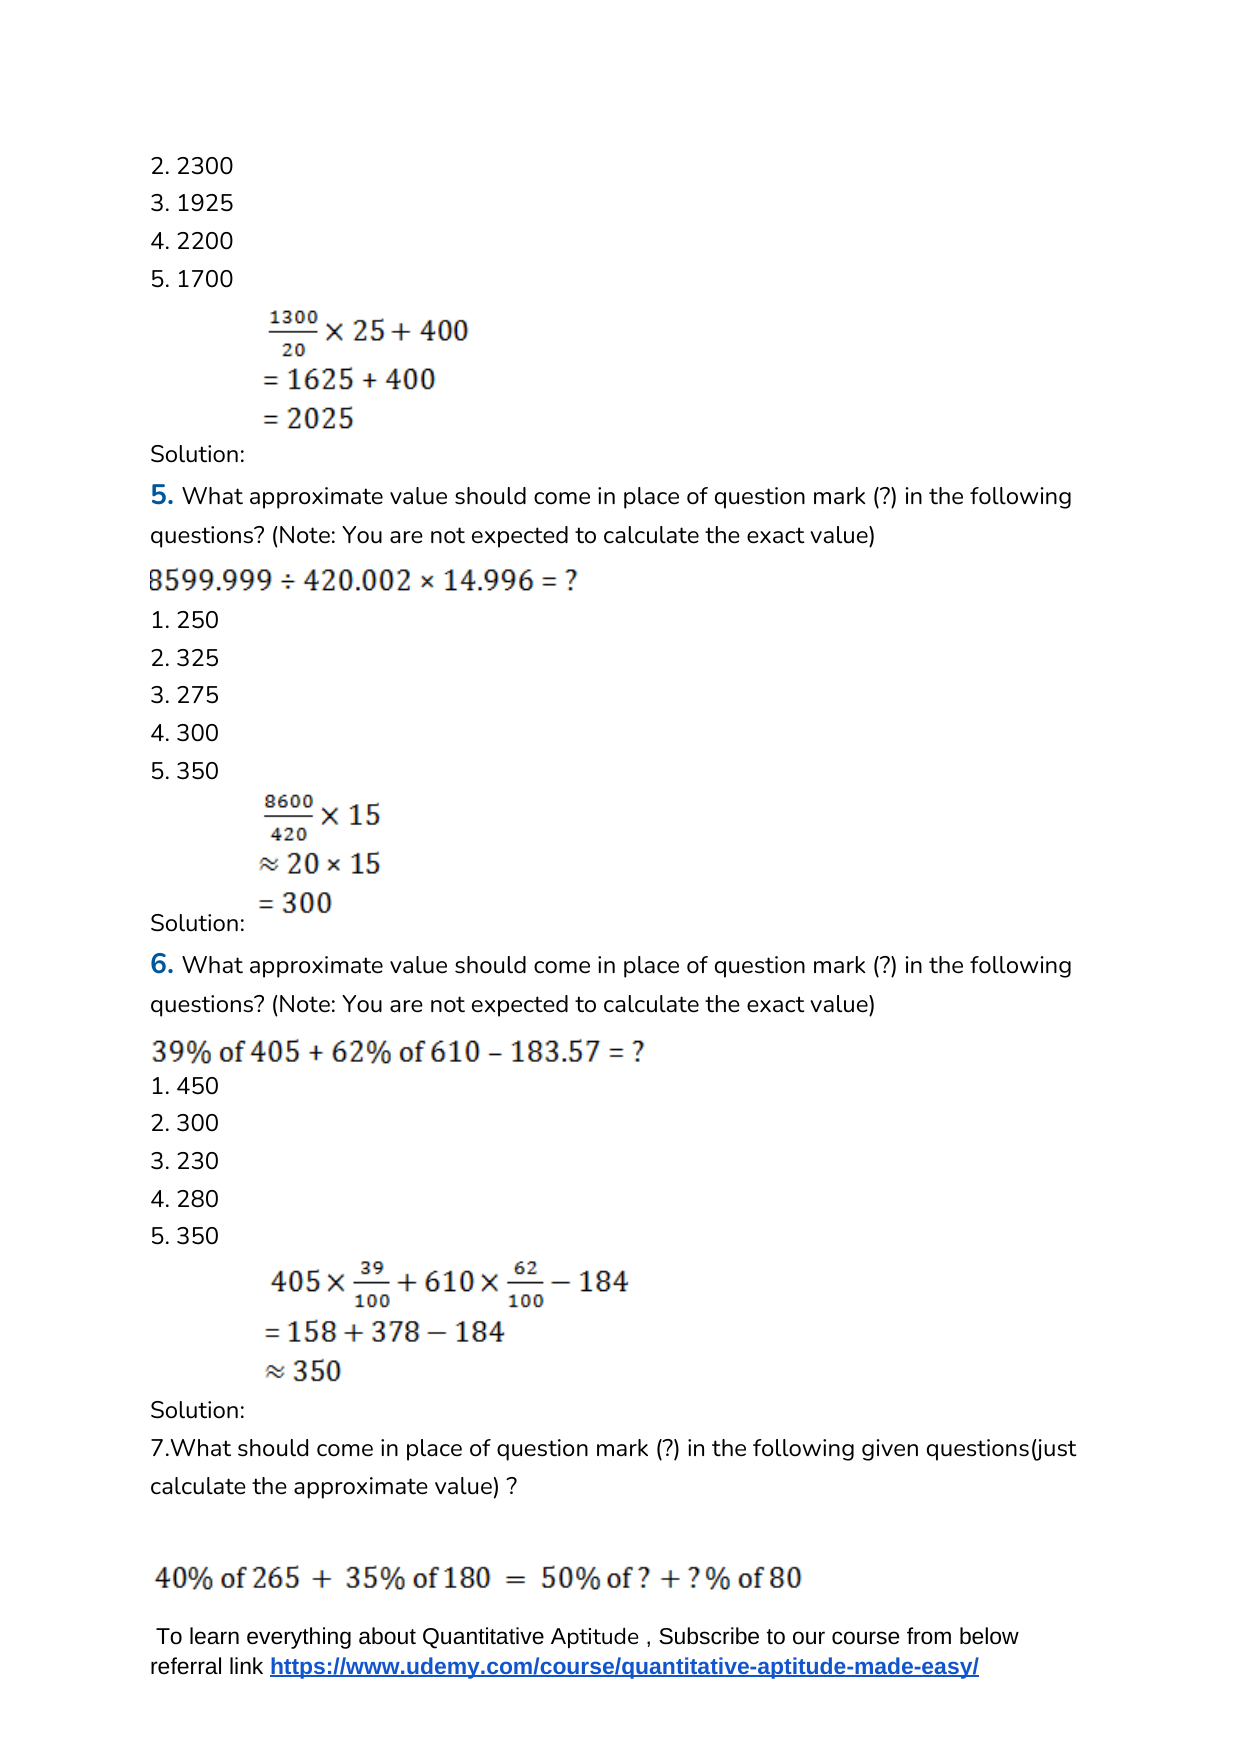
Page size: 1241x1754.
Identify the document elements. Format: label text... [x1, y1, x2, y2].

text 1. 250 [150, 604, 1090, 637]
picture [150, 565, 604, 605]
text 6. What approximate value should come in place of question mark (?) in the following questions? (Note: You are not expected to calculate the exact value) [150, 945, 1090, 1021]
text 5. What approximate value should come in place of question mark (?) in the following questions? (Note: You are not expected to calculate the exact value) [150, 476, 1090, 552]
text 4. 280 [150, 1183, 1090, 1216]
text 7.What should come in place of question mark (?) in the following given questions(just calculate the approximate value) ? [150, 1432, 1090, 1503]
text 2. 2300 [150, 150, 1090, 183]
picture [244, 300, 536, 463]
text 2. 325 [150, 642, 1090, 675]
text 4. 300 [150, 717, 1090, 750]
text 1. 450 [150, 1070, 1090, 1103]
text 2. 300 [150, 1108, 1090, 1140]
text Solution: [150, 792, 1090, 940]
text 5. 350 [150, 1220, 1090, 1253]
picture [150, 1553, 819, 1596]
text 3. 1925 [150, 188, 1090, 220]
text 5. 1700 [150, 263, 1090, 296]
text 4. 2200 [150, 225, 1090, 258]
picture [244, 792, 442, 932]
picture [150, 1034, 671, 1070]
text 5. 350 [150, 755, 1090, 788]
text 3. 275 [150, 680, 1090, 712]
text 3. 230 [150, 1145, 1090, 1178]
picture [244, 1258, 702, 1419]
